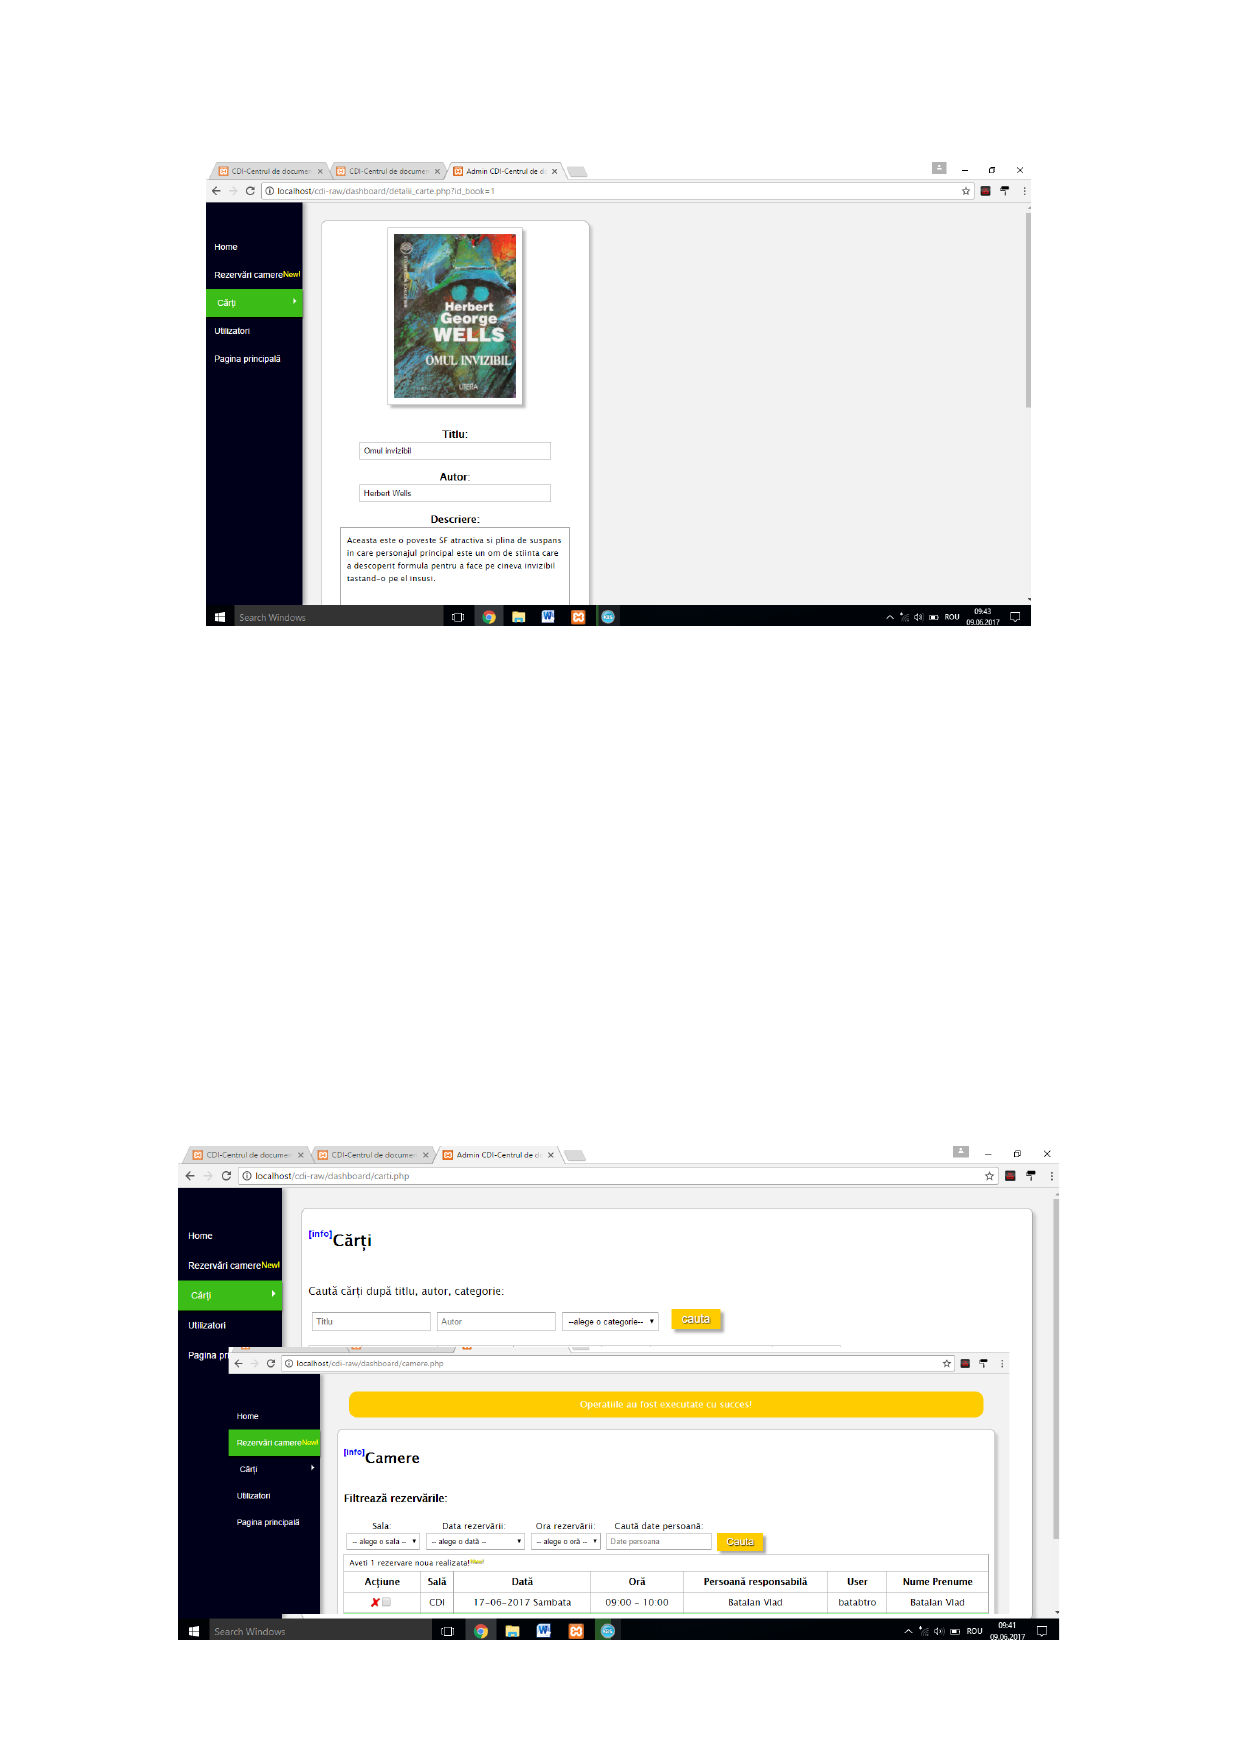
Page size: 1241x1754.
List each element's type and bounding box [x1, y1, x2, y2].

picture [178, 1146, 1059, 1640]
picture [206, 162, 1030, 626]
